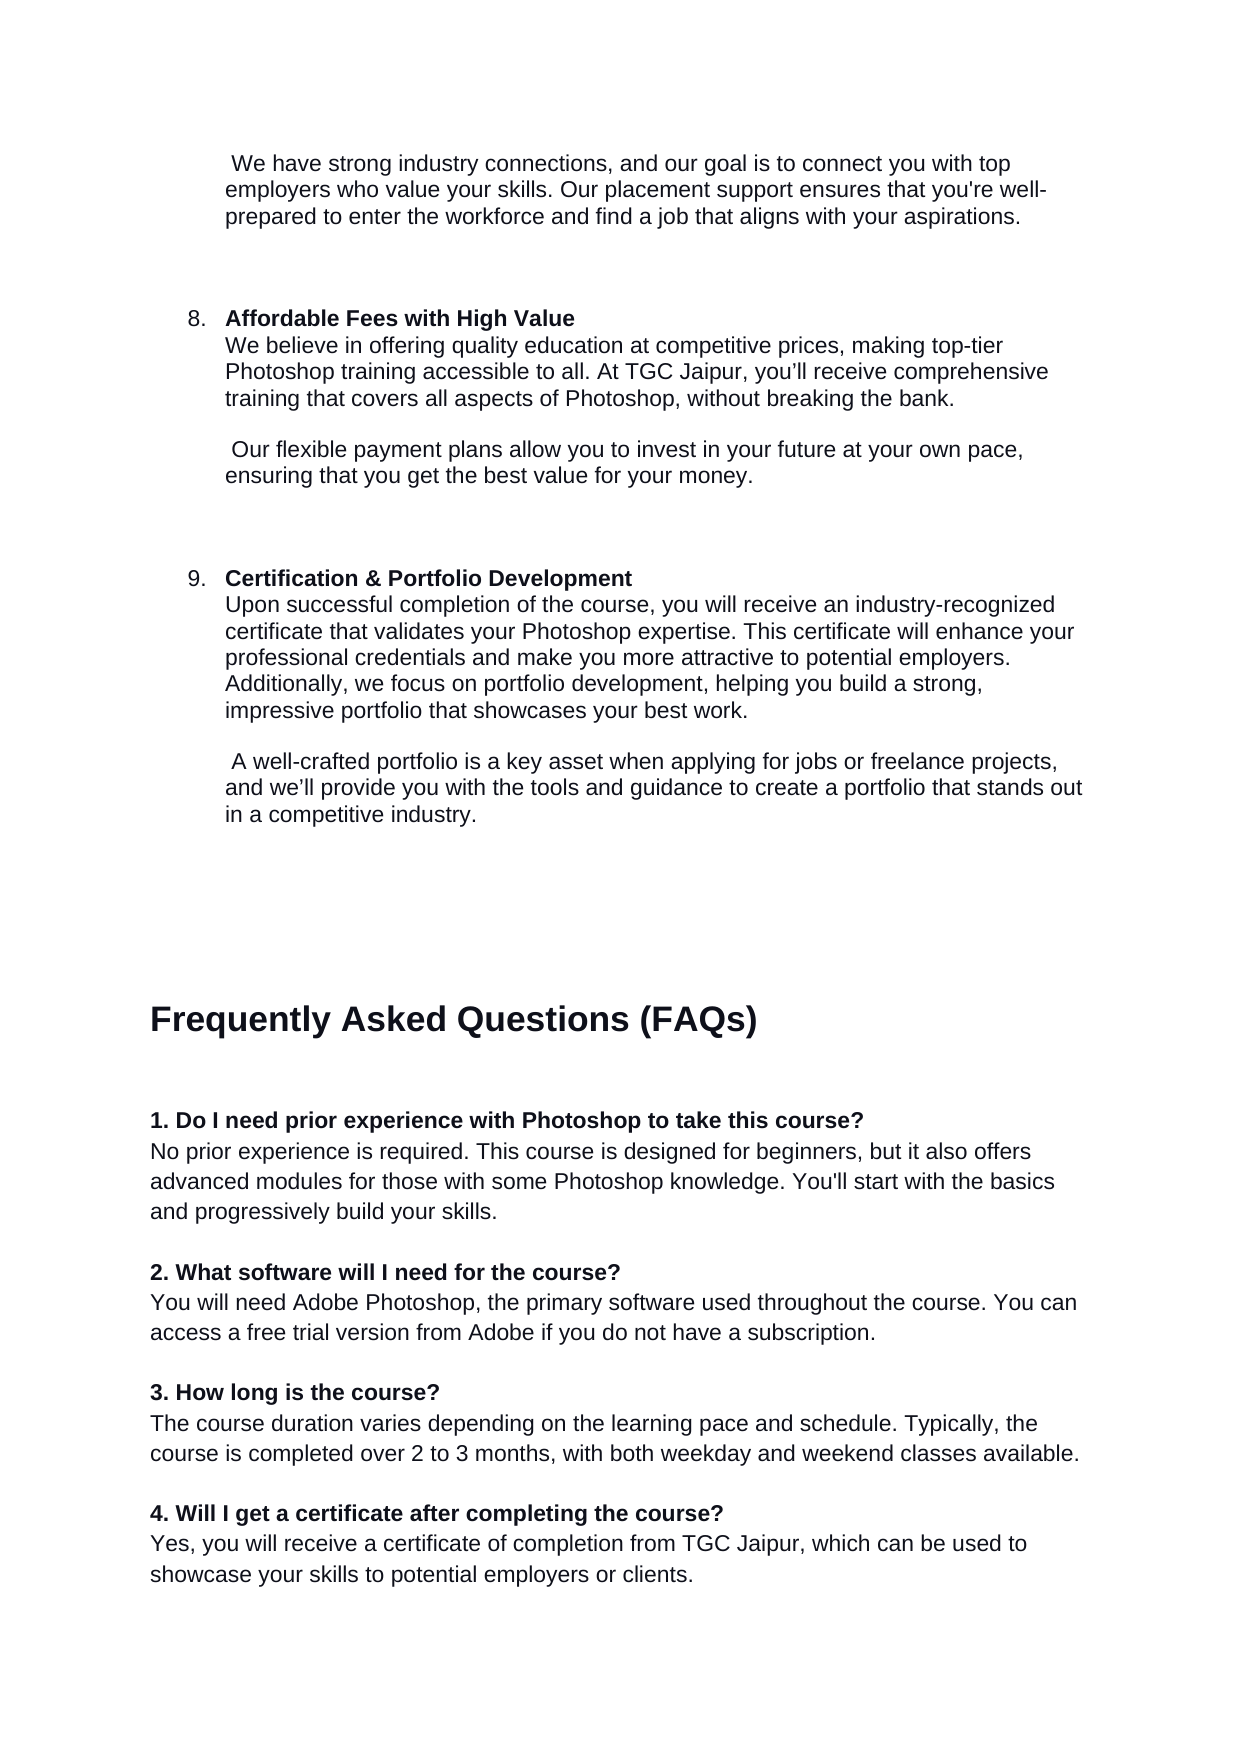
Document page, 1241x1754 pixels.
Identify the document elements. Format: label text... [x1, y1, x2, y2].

text The course duration varies depending on the learning pace and schedule. Typically, the course is completed over 2 to 3 months, with both weekday and weekend classes available. [150, 1409, 1090, 1466]
text 1. Do I need prior experience with Photoshop to take this course? [150, 1107, 1090, 1134]
text We have strong industry connections, and our goal is to connect you with top employers who value your skills. Our placement support ensures that you're well-prepared to enter the workforce and find a job that aligns with your aspirations. [225, 150, 1090, 229]
list Affordable Fees with High Value We believe in offering quality education at competitive prices, making top-tier Photoshop training accessible to all. At TGC Jaipur, you’ll receive comprehensive training that covers all aspects of Photoshop, without breaking the bank. [187, 305, 1090, 411]
text 3. How long is the course? [150, 1379, 1090, 1406]
text Yes, you will receive a certificate of completion from TGC Jaipur, which can be used to showcase your skills to potential employers or clients. [150, 1530, 1090, 1587]
subtitle Frequently Asked Questions (FAQs) [150, 998, 1090, 1039]
text A well-crafted portfolio is a key asset when applying for jobs or freelance projects, and we’ll provide you with the tools and guidance to create a portfolio that stands out in a competitive industry. [225, 748, 1090, 827]
text 4. Will I get a certificate after completing the course? [150, 1500, 1090, 1527]
text No prior experience is required. This course is designed for beginners, but it also offers advanced modules for those with some Photoshop knowledge. You'll start with the basics and progressively build your skills. [150, 1138, 1090, 1224]
text Our flexible payment plans allow you to invest in your future at your own pace, ensuring that you get the best value for your money. [225, 436, 1090, 488]
text 2. What software will I need for the course? [150, 1258, 1090, 1285]
text You will need Adobe Photoshop, the primary software used throughout the course. You can access a free trial version from Adobe if you do not have a subscription. [150, 1289, 1090, 1345]
list Certification & Portfolio Development Upon successful completion of the course, you will receive an industry-recognized certificate that validates your Photoshop expertise. This certificate will enhance your professional credentials and make you more attractive to potential employers. Additionally, we focus on portfolio development, helping you build a strong, impressive portfolio that showcases your best work. [187, 565, 1090, 723]
